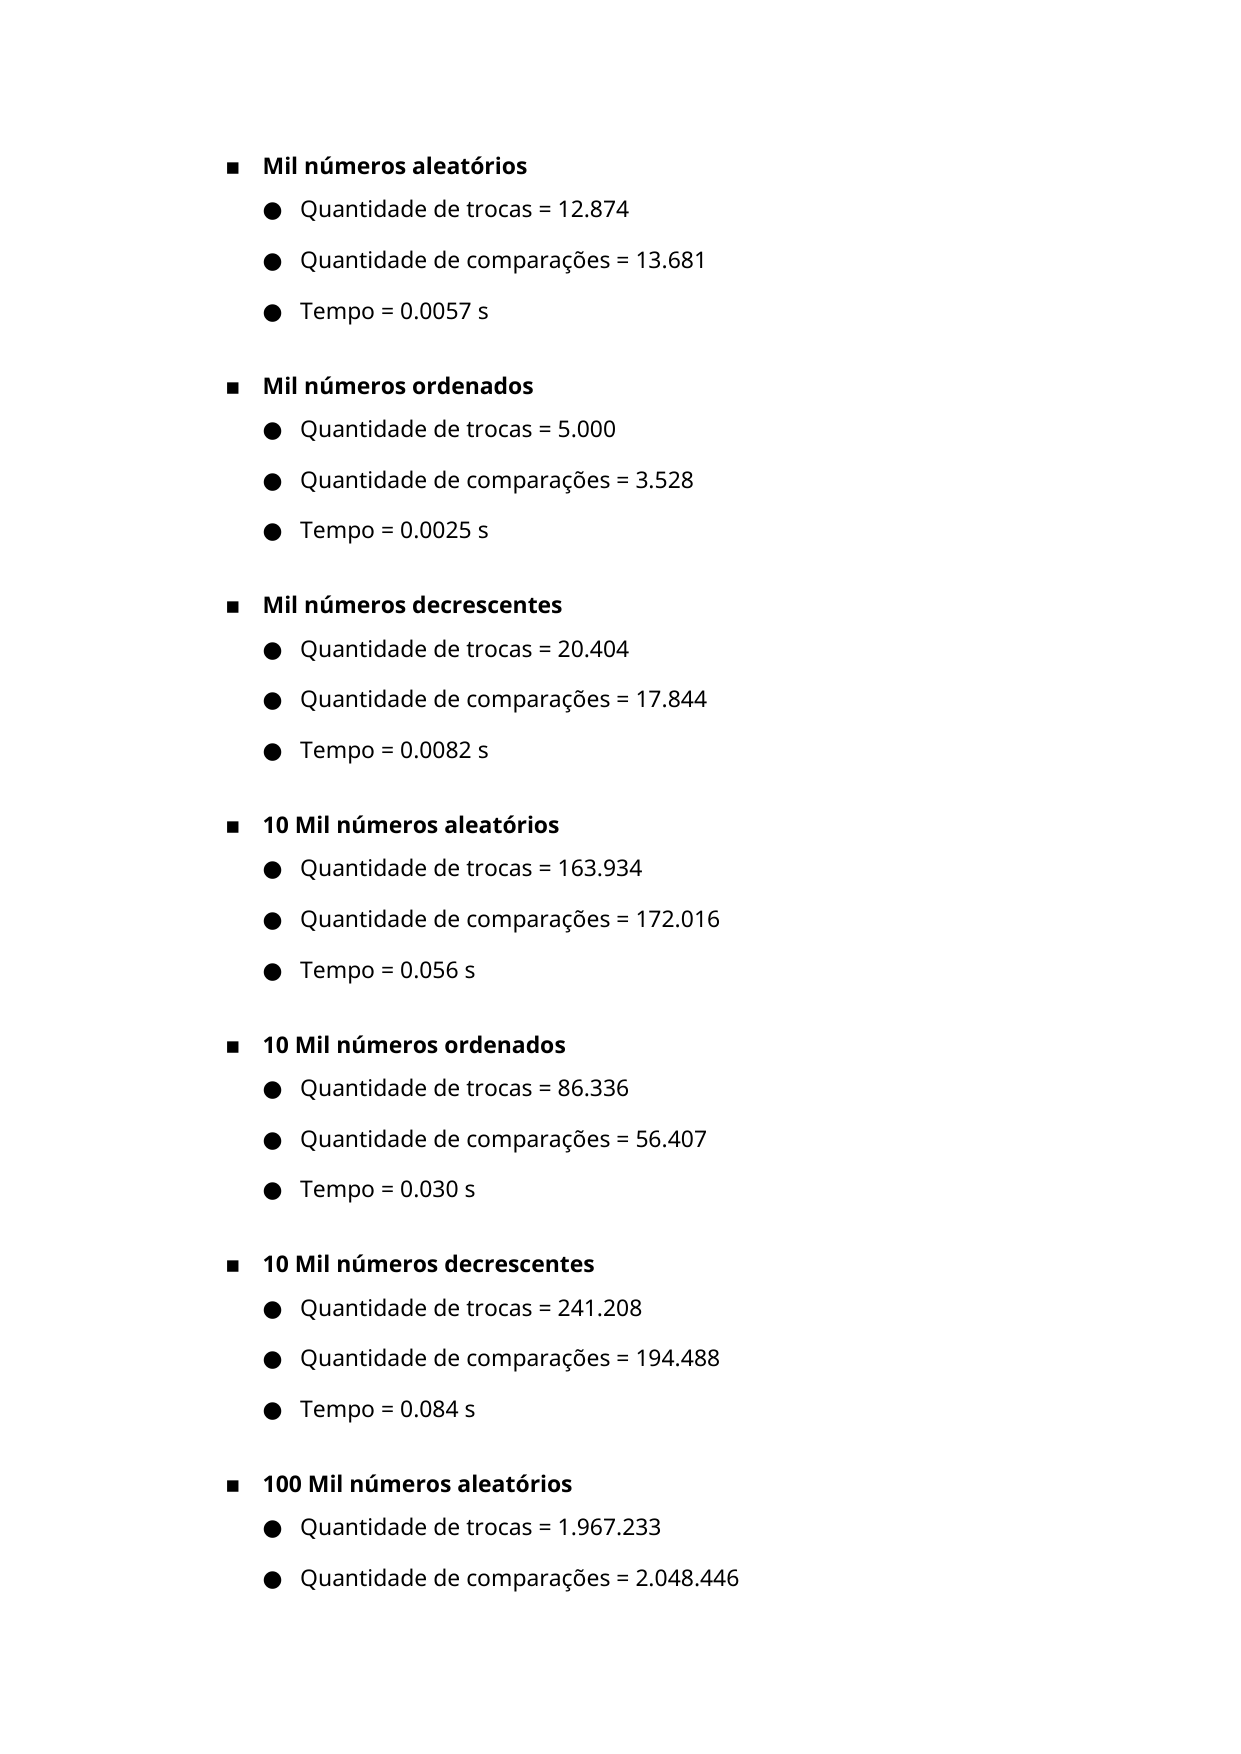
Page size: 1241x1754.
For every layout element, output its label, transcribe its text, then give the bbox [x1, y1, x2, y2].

list Tempo = 0.0057 s [262, 285, 1090, 332]
list Quantidade de trocas = 86.336 [262, 1062, 1090, 1109]
list Quantidade de comparações = 3.528 [262, 454, 1090, 501]
list Mil números ordenados [225, 370, 1090, 401]
list Tempo = 0.0025 s [262, 505, 1090, 552]
list Quantidade de trocas = 20.404 [262, 623, 1090, 670]
list Mil números aleatórios [225, 150, 1090, 181]
list Tempo = 0.056 s [262, 944, 1090, 991]
list Quantidade de comparações = 56.407 [262, 1113, 1090, 1160]
list Quantidade de comparações = 17.844 [262, 674, 1090, 721]
list Quantidade de trocas = 5.000 [262, 403, 1090, 450]
list 10 Mil números aleatórios [225, 809, 1090, 840]
list Quantidade de trocas = 241.208 [262, 1282, 1090, 1329]
list 10 Mil números ordenados [225, 1029, 1090, 1060]
list Mil números decrescentes [225, 589, 1090, 621]
list Quantidade de comparações = 2.048.446 [262, 1553, 1090, 1599]
list Tempo = 0.084 s [262, 1384, 1090, 1431]
list Quantidade de trocas = 163.934 [262, 843, 1090, 890]
list 100 Mil números aleatórios [225, 1468, 1090, 1499]
list 10 Mil números decrescentes [225, 1248, 1090, 1280]
list Quantidade de trocas = 1.967.233 [262, 1502, 1090, 1549]
list Tempo = 0.0082 s [262, 724, 1090, 772]
list Quantidade de comparações = 172.016 [262, 893, 1090, 941]
list Tempo = 0.030 s [262, 1164, 1090, 1211]
list Quantidade de comparações = 13.681 [262, 234, 1090, 281]
list Quantidade de trocas = 12.874 [262, 184, 1090, 231]
list Quantidade de comparações = 194.488 [262, 1333, 1090, 1380]
